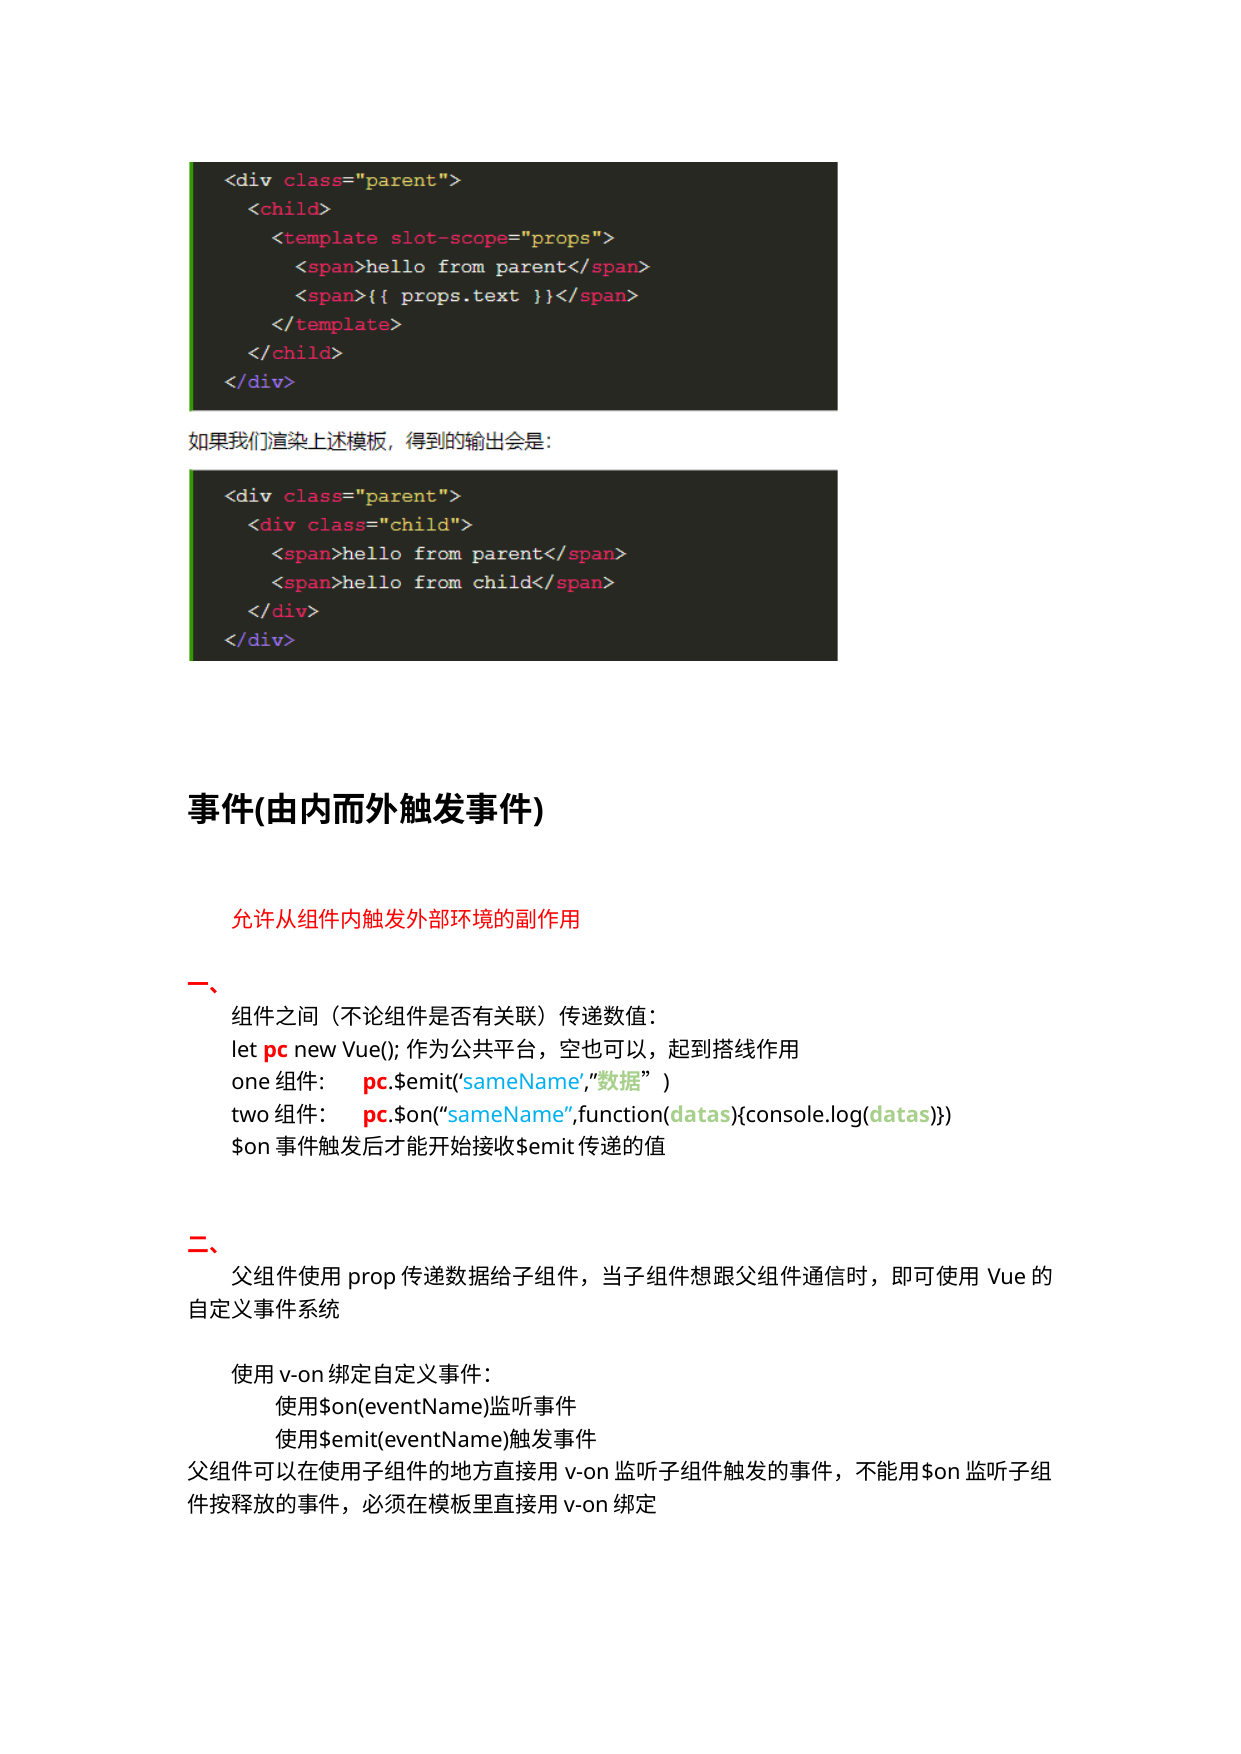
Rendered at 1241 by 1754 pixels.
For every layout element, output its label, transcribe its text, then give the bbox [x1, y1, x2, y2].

text 使用$emit(eventName)触发事件 [187, 1421, 1053, 1454]
text two组件： pc.$on(“sameName”,function(datas){console.log(datas)}) [187, 1096, 1053, 1129]
picture [187, 162, 838, 661]
text $on事件触发后才能开始接收$emit传递的值 [187, 1129, 1053, 1161]
text 父组件可以在使用子组件的地方直接用v-on监听子组件触发的事件，不能用$on监听子组件按释放的事件，必须在模板里直接用v-on绑定 [187, 1454, 1053, 1519]
text 组件之间（不论组件是否有关联）传递数值： [187, 999, 1053, 1031]
text let pc new Vue(); 作为公共平台，空也可以，起到搭线作用 [187, 1031, 1053, 1064]
text 一、 [187, 966, 1053, 999]
text 父组件使用prop传递数据给子组件，当子组件想跟父组件通信时，即可使用Vue的自定义事件系统 [187, 1259, 1053, 1324]
text one组件: pc.$emit(‘sameName’,”数据”) [187, 1064, 1053, 1096]
text 二、 [187, 1226, 1053, 1259]
subtitle 事件(由内而外触发事件) [187, 774, 1053, 839]
text 使用$on(eventName)监听事件 [187, 1389, 1053, 1421]
text 使用v-on绑定自定义事件： [187, 1356, 1053, 1389]
text 允许从组件内触发外部环境的副作用 [187, 901, 1053, 934]
